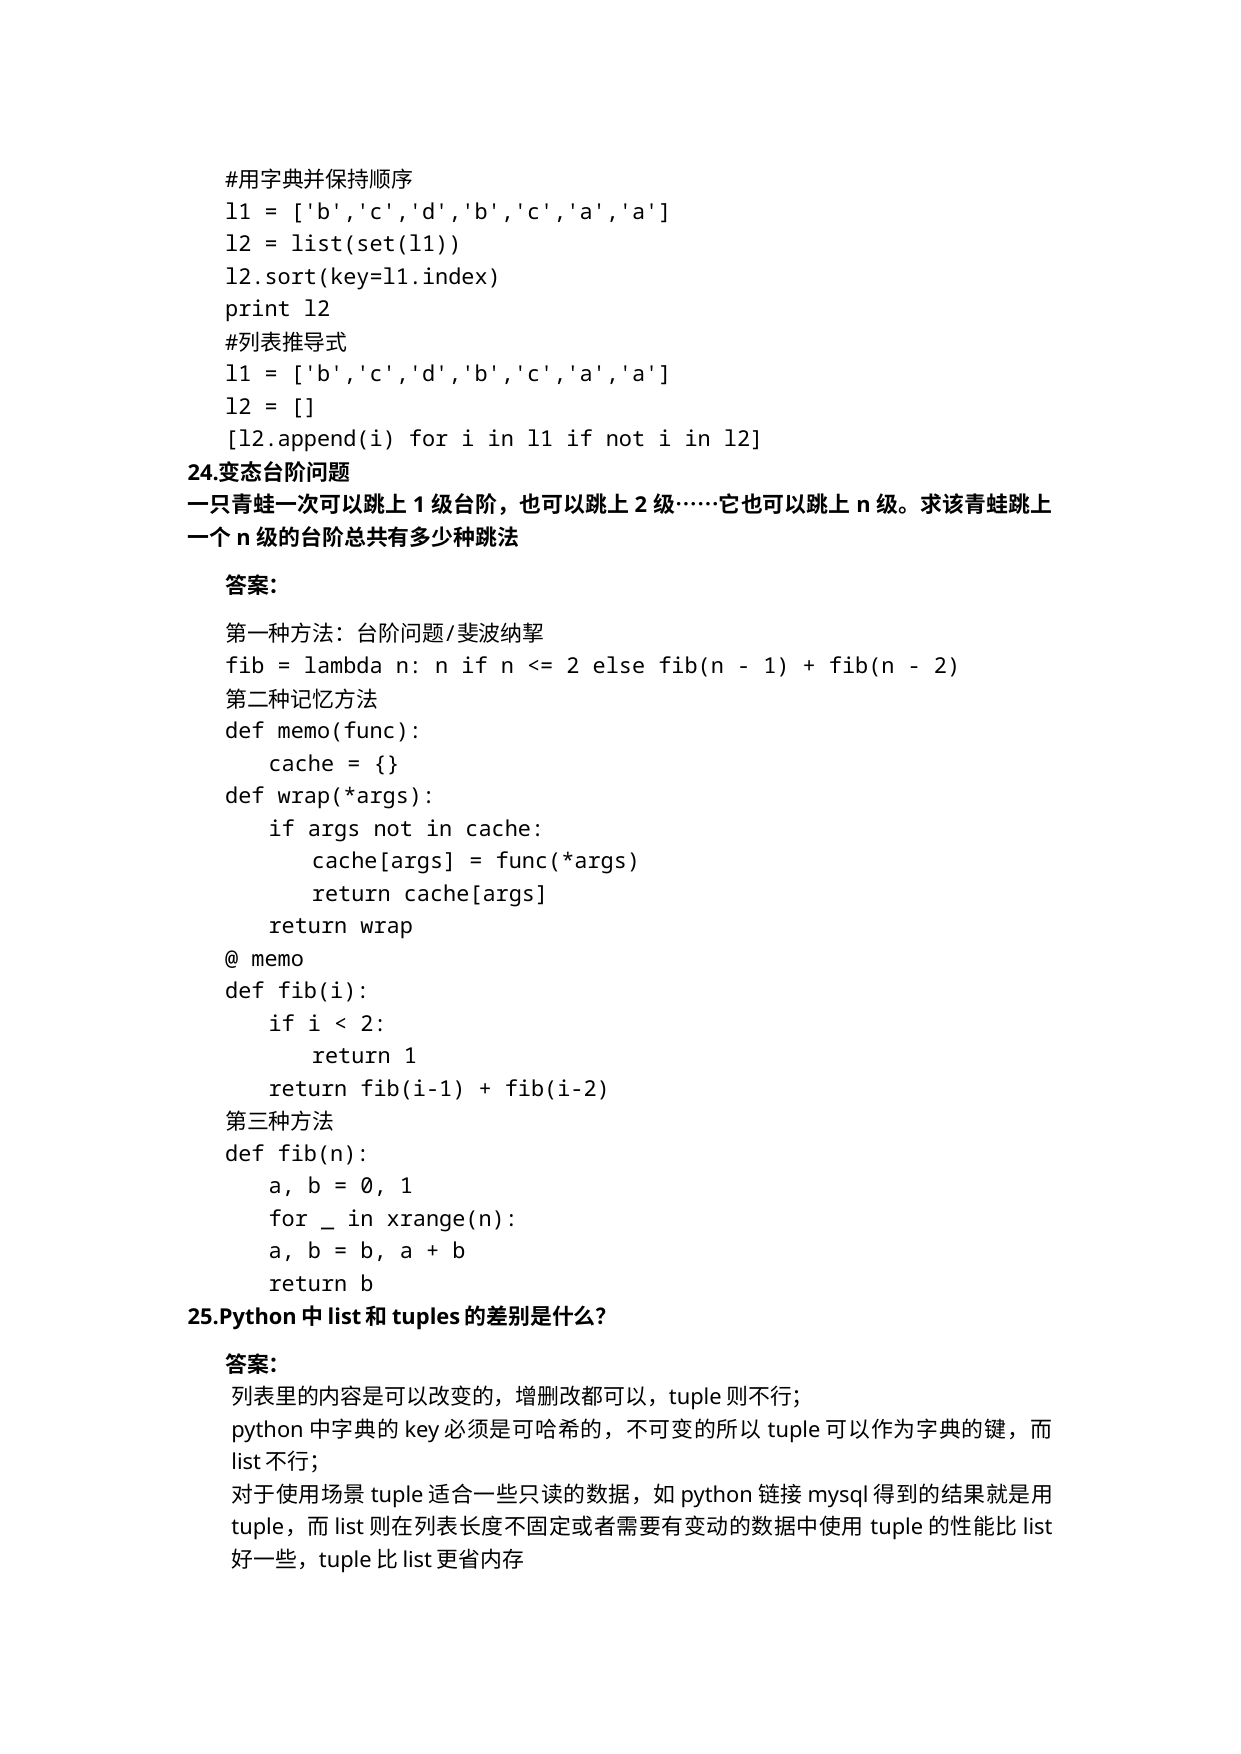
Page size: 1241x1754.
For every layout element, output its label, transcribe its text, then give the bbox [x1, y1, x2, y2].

list l2.sort(key=l1.index) [225, 259, 1053, 292]
list l1 = ['b','c','d','b','c','a','a'] [225, 194, 1053, 227]
list 24.变态台阶问题 [187, 454, 1053, 487]
list def fib(n): [225, 1136, 1053, 1169]
list return wrap [225, 909, 1053, 941]
list return 1 [225, 1039, 1053, 1071]
list return fib(i-1) + fib(i-2) [225, 1071, 1053, 1104]
list for _ in xrange(n): [225, 1201, 1053, 1234]
list 第二种记忆方法 [225, 681, 1053, 714]
list #列表推导式 [225, 324, 1053, 357]
list def memo(func): [225, 714, 1053, 746]
list a, b = b, a + b [225, 1234, 1053, 1266]
list print l2 [225, 292, 1053, 324]
list 列表里的内容是可以改变的，增删改都可以，tuple则不行； [187, 1379, 1053, 1412]
list cache[args] = func(*args) [225, 844, 1053, 876]
list 25.Python中list和tuples的差别是什么？ [187, 1299, 1053, 1331]
list 对于使用场景tuple适合一些只读的数据，如python链接mysql得到的结果就是用tuple，而list则在列表长度不固定或者需要有变动的数据中使用tuple的性能比list好一些，tuple比list更省内存 [231, 1477, 1053, 1574]
text 答案： [187, 1347, 1053, 1379]
list l1 = ['b','c','d','b','c','a','a'] [225, 357, 1053, 389]
list return cache[args] [225, 876, 1053, 909]
list 第一种方法：台阶问题/斐波纳挈 [225, 616, 1053, 649]
list 一只青蛙一次可以跳上 1 级台阶，也可以跳上 2 级……它也可以跳上 n 级。求该青蛙跳上一个 n 级的台阶总共有多少种跳法 [187, 487, 1053, 552]
list l2 = [] [225, 389, 1053, 422]
list #用字典并保持顺序 [225, 162, 1053, 194]
list python中字典的key必须是可哈希的，不可变的所以tuple可以作为字典的键，而list不行； [231, 1412, 1053, 1477]
list 第三种方法 [225, 1104, 1053, 1136]
list def wrap(*args): [225, 779, 1053, 811]
list l2 = list(set(l1)) [225, 227, 1053, 259]
list return b [225, 1266, 1053, 1299]
list a, b = 0, 1 [225, 1169, 1053, 1201]
list @ memo [225, 941, 1053, 974]
list fib = lambda n: n if n <= 2 else fib(n - 1) + fib(n - 2) [225, 649, 1053, 681]
list [l2.append(i) for i in l1 if not i in l2] [225, 422, 1053, 454]
list if args not in cache: [225, 811, 1053, 844]
list def fib(i): [225, 974, 1053, 1006]
list if i < 2: [225, 1006, 1053, 1039]
list cache = {} [225, 746, 1053, 779]
text 答案： [187, 568, 1053, 600]
